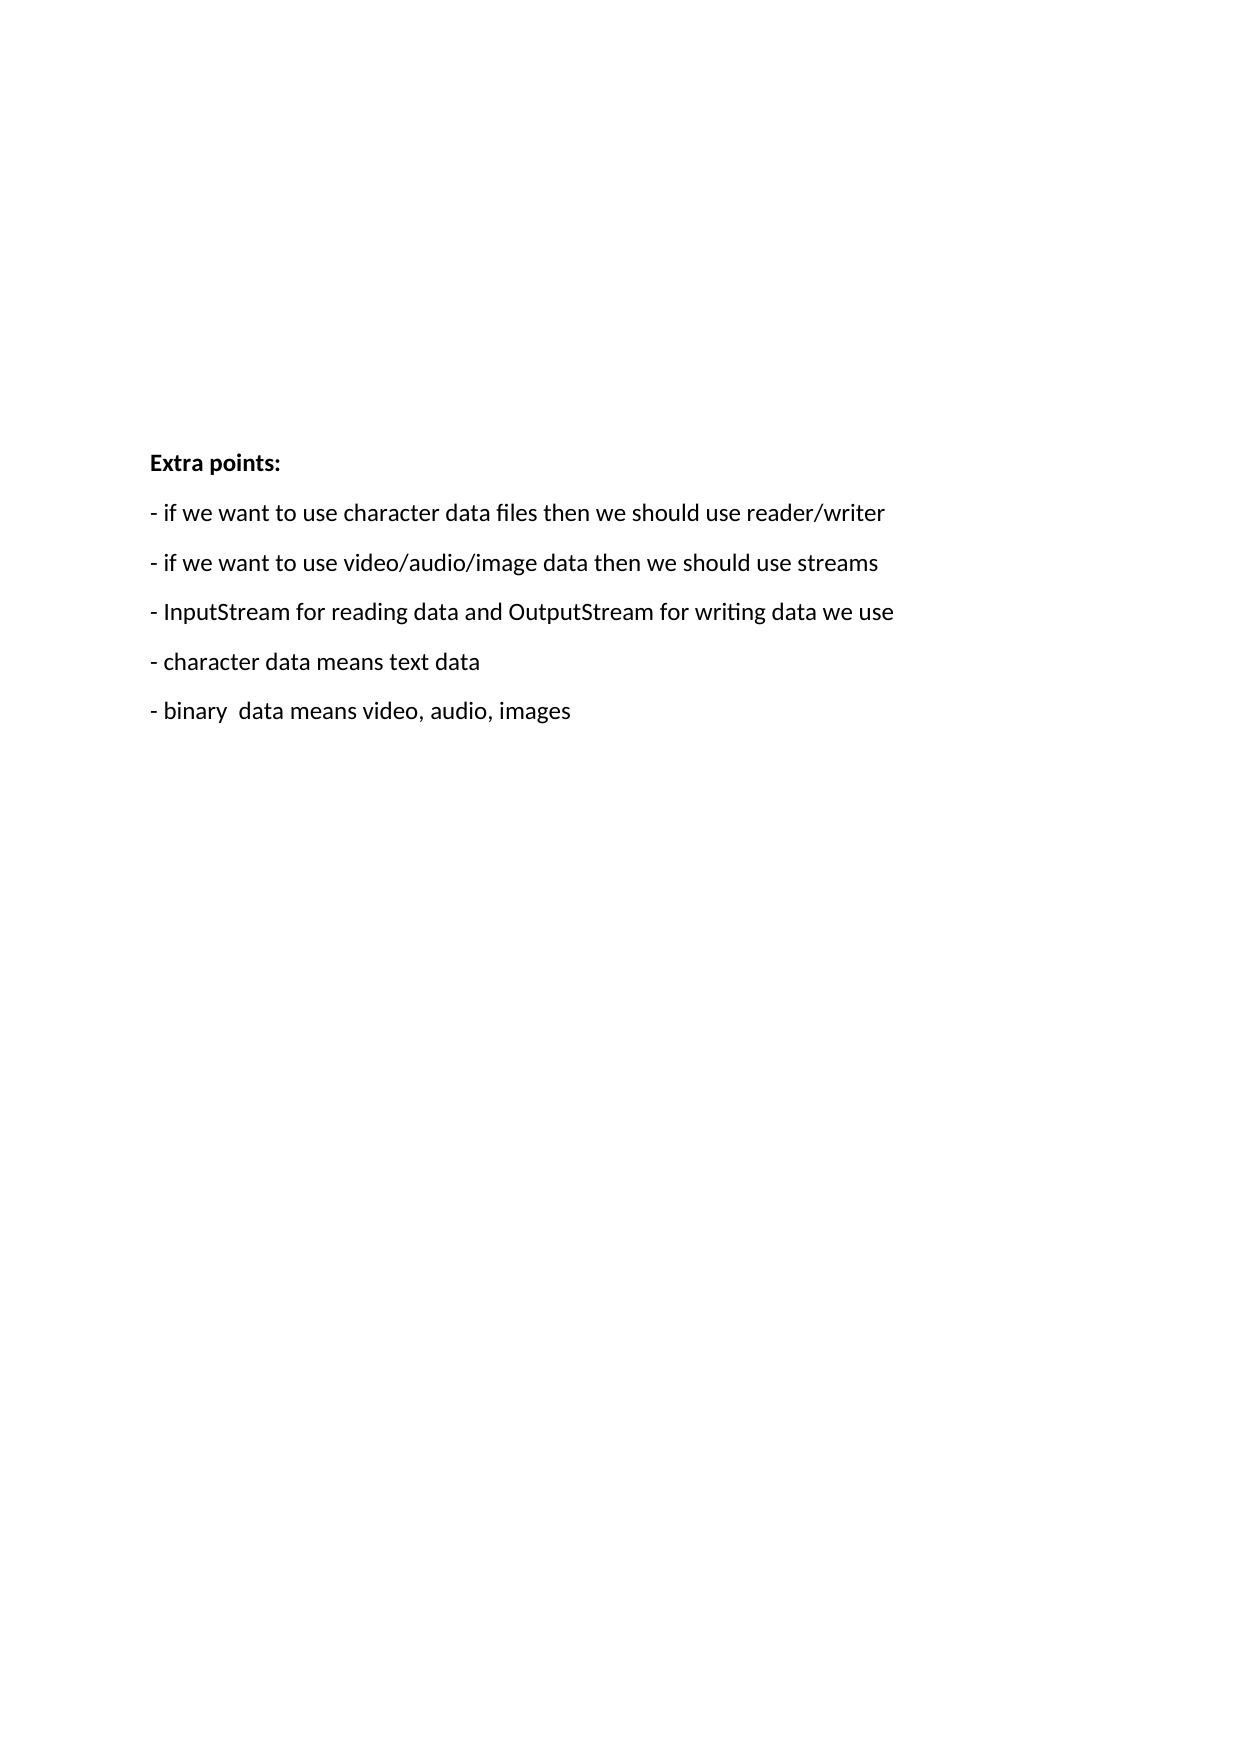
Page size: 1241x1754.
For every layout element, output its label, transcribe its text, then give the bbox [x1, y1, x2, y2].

text Extra points: [150, 447, 1090, 478]
text - if we want to use video/audio/image data then we should use streams [150, 547, 1090, 577]
text - InputStream for reading data and OutputStream for writing data we use [150, 596, 1090, 627]
text - character data means text data [150, 646, 1090, 676]
text - binary data means video, audio, images [150, 695, 1090, 726]
text - if we want to use character data files then we should use reader/writer [150, 497, 1090, 528]
